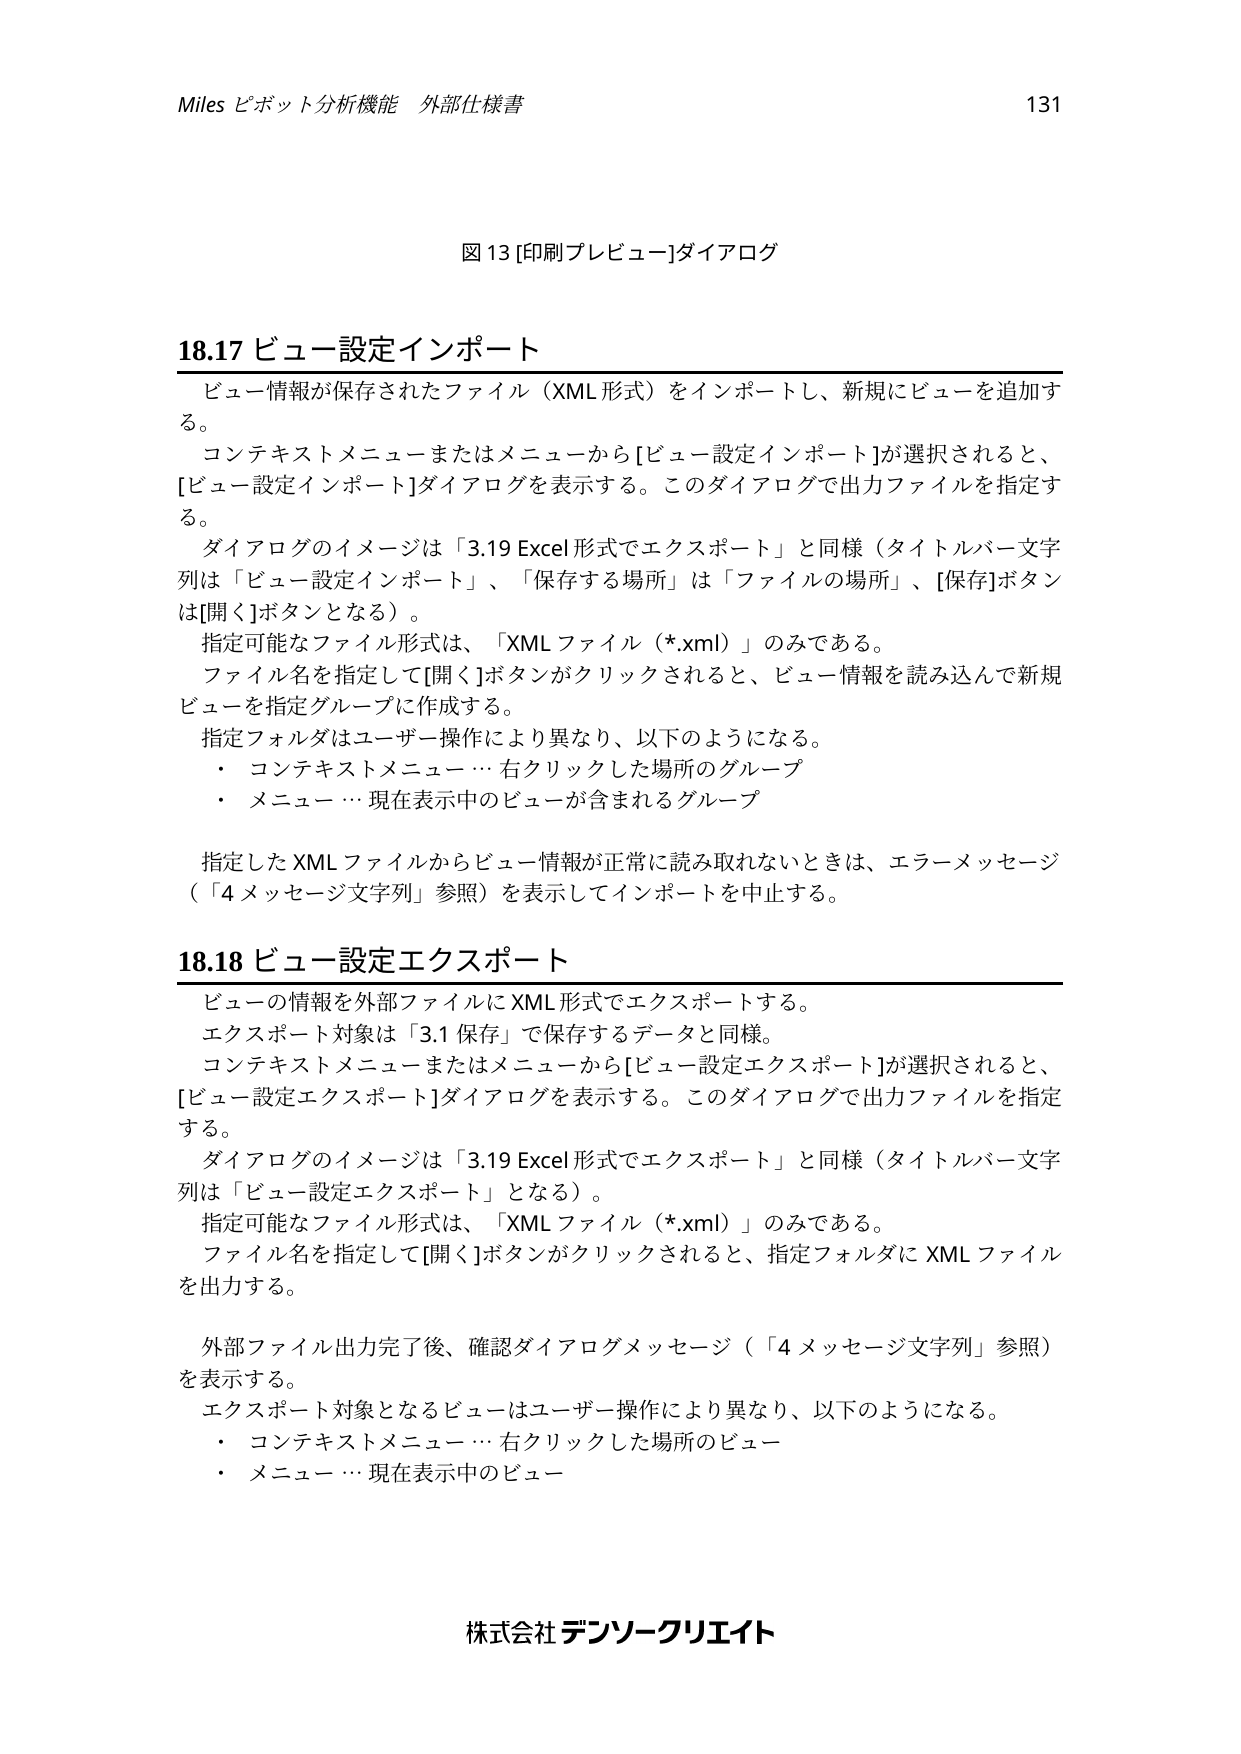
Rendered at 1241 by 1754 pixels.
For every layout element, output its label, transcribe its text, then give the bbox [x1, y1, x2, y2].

text エクスポート対象となるビューはユーザー操作により異なり、以下のようになる。 [177, 1393, 1063, 1425]
list メニュー … 現在表示中のビューが含まれるグループ [210, 784, 1063, 815]
text ファイル名を指定して[開く]ボタンがクリックされると、指定フォルダにXMLファイルを出力する。 [177, 1238, 1063, 1301]
text ビュー情報が保存されたファイル（XML形式）をインポートし、新規にビューを追加する。 [177, 374, 1063, 437]
text エクスポート対象は「3.1 保存」で保存するデータと同様。 [177, 1017, 1063, 1048]
list コンテキストメニュー … 右クリックした場所のビュー [210, 1425, 1063, 1456]
text コンテキストメニューまたはメニューから[ビュー設定インポート]が選択されると、[ビュー設定インポート]ダイアログを表示する。このダイアログで出力ファイルを指定する。 [177, 437, 1063, 532]
text ファイル名を指定して[開く]ボタンがクリックされると、ビュー情報を読み込んで新規ビューを指定グループに作成する。 [177, 658, 1063, 721]
text コンテキストメニューまたはメニューから[ビュー設定エクスポート]が選択されると、[ビュー設定エクスポート]ダイアログを表示する。このダイアログで出力ファイルを指定する。 [177, 1048, 1063, 1143]
text 指定したXMLファイルからビュー情報が正常に読み取れないときは、エラーメッセージ（「4 メッセージ文字列」参照）を表示してインポートを中止する。 [177, 845, 1063, 908]
text 外部ファイル出力完了後、確認ダイアログメッセージ（「4 メッセージ文字列」参照）を表示する。 [177, 1331, 1063, 1393]
list コンテキストメニュー … 右クリックした場所のグループ [210, 752, 1063, 784]
text ダイアログのイメージは「3.19 Excel形式でエクスポート」と同様（タイトルバー文字列は「ビュー設定エクスポート」となる）。 [177, 1143, 1063, 1206]
subtitle ビュー設定エクスポート [177, 938, 1063, 982]
subtitle ビュー設定インポート [177, 326, 1063, 371]
picture [466, 1620, 774, 1644]
list メニュー … 現在表示中のビュー [210, 1456, 1063, 1488]
text 図13 [印刷プレビュー]ダイアログ [177, 237, 1063, 267]
text 指定可能なファイル形式は、「XMLファイル（*.xml）」のみである。 [177, 1206, 1063, 1238]
text ダイアログのイメージは「3.19 Excel形式でエクスポート」と同様（タイトルバー文字列は「ビュー設定インポート」、「保存する場所」は「ファイルの場所」、[保存]ボタンは[開く]ボタンとなる）。 [177, 532, 1063, 626]
text 指定可能なファイル形式は、「XMLファイル（*.xml）」のみである。 [177, 626, 1063, 658]
text 指定フォルダはユーザー操作により異なり、以下のようになる。 [177, 721, 1063, 752]
text ビューの情報を外部ファイルにXML形式でエクスポートする。 [177, 985, 1063, 1017]
